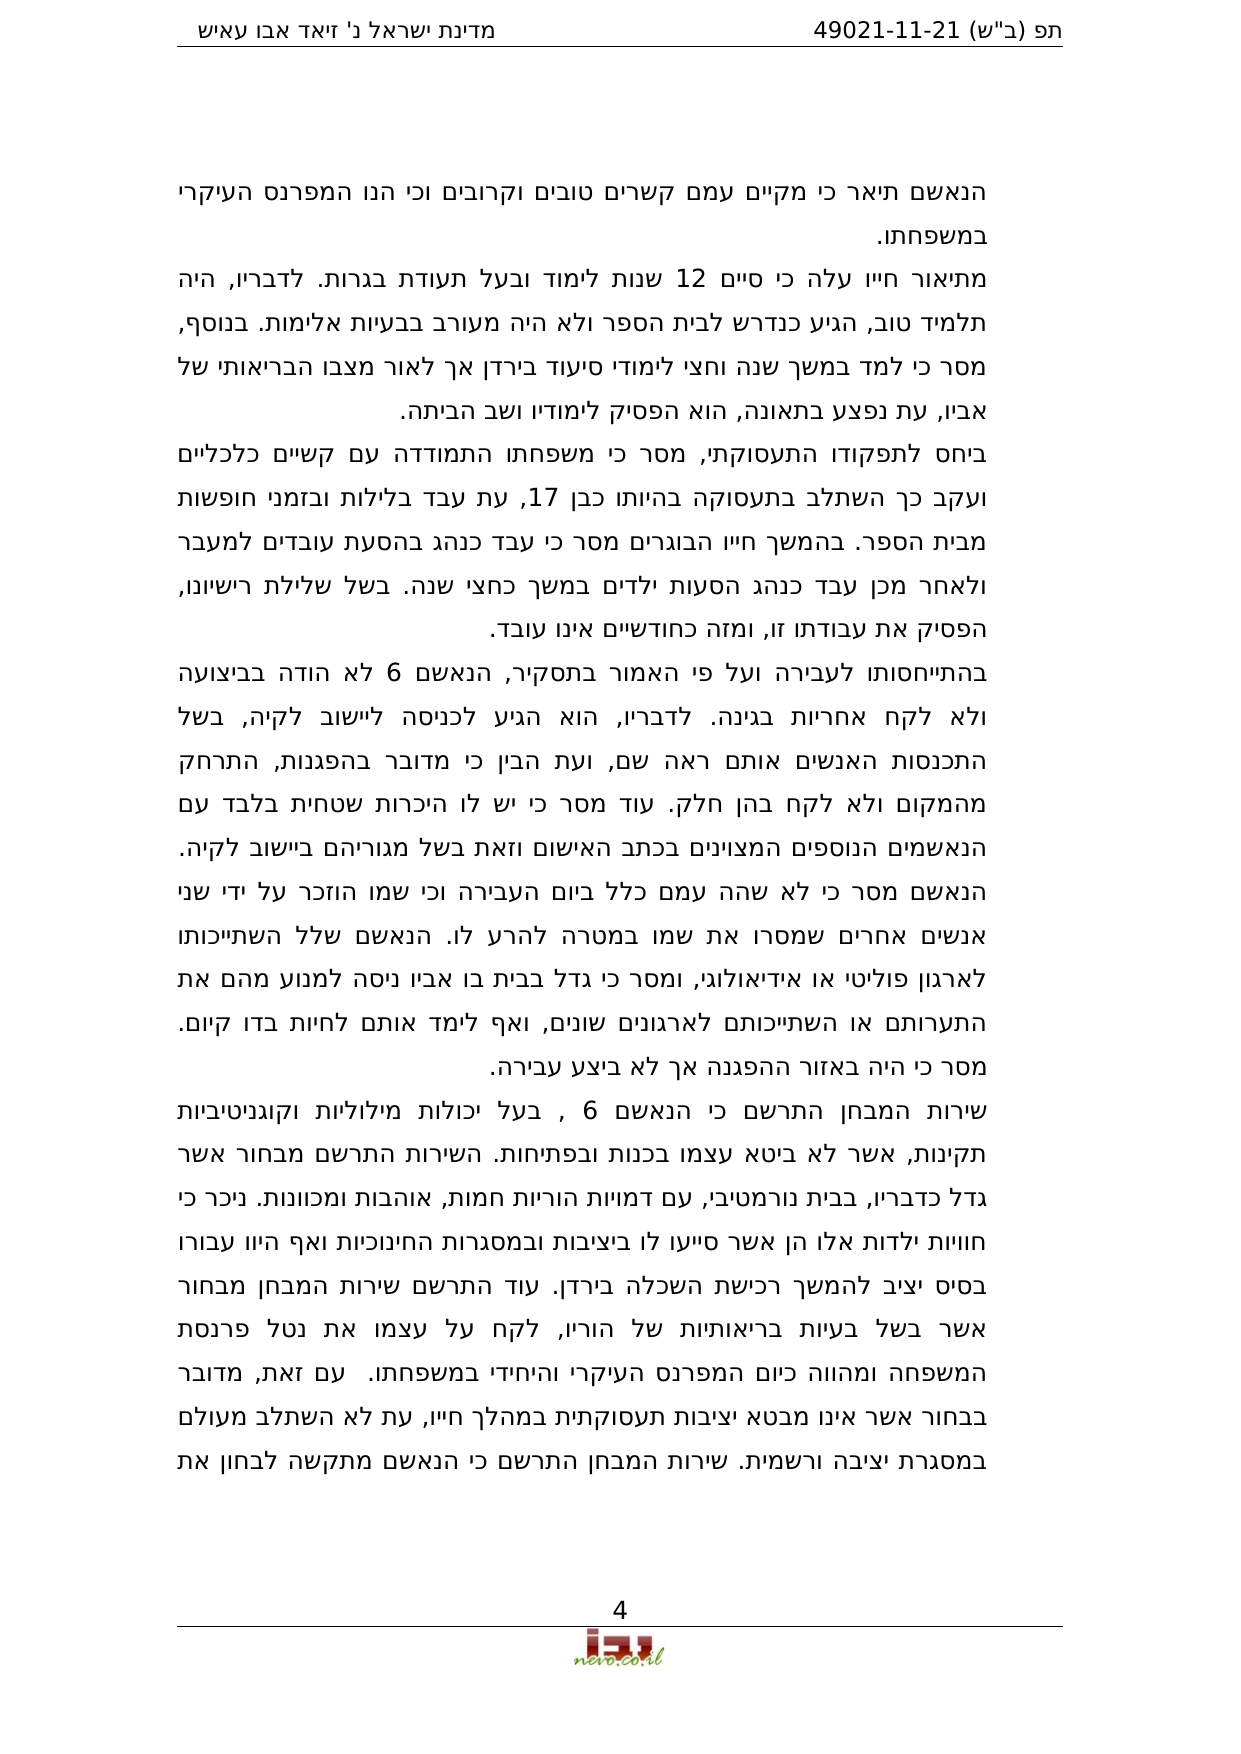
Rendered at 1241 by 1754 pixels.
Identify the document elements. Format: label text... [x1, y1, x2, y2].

text בהתייחסותו לעבירה ועל פי האמור בתסקיר, הנאשם 6 לא הודה בביצועה ולא לקח אחריות בגינה. לדבריו, הוא הגיע לכניסה ליישוב לקיה, בשל התכנסות האנשים אותם ראה שם, ועת הבין כי מדובר בהפגנות, התרחק מהמקום ולא לקח בהן חלק. עוד מסר כי יש לו היכרות שטחית בלבד עם הנאשמים הנוספים המצוינים בכתב האישום וזאת בשל מגוריהם ביישוב לקיה. הנאשם מסר כי לא שהה עמם כלל ביום העבירה וכי שמו הוזכר על ידי שני אנשים אחרים שמסרו את שמו במטרה להרע לו. הנאשם שלל השתייכותו לארגון פוליטי או אידיאולוגי, ומסר כי גדל בבית בו אביו ניסה למנוע מהם את התערותם או השתייכותם לארגונים שונים, ואף לימד אותם לחיות בדו קיום. מסר כי היה באזור ההפגנה אך לא ביצע עבירה. [177, 658, 1063, 1081]
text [177, 1096, 1063, 1475]
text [177, 177, 1063, 250]
text מתיאור חייו עלה כי סיים 12 שנות לימוד ובעל תעודת בגרות. לדבריו, היה תלמיד טוב, הגיע כנדרש לבית הספר ולא היה מעורב בבעיות אלימות. בנוסף, מסר כי למד במשך שנה וחצי לימודי סיעוד בירדן אך לאור מצבו הבריאותי של אביו, עת נפצע בתאונה, הוא הפסיק לימודיו ושב הביתה. [177, 265, 1063, 425]
picture [574, 1628, 666, 1667]
text ביחס לתפקודו התעסוקתי, מסר כי משפחתו התמודדה עם קשיים כלכליים ועקב כך השתלב בתעסוקה בהיותו כבן 17, עת עבד בלילות ובזמני חופשות מבית הספר. בהמשך חייו הבוגרים מסר כי עבד כנהג בהסעת עובדים למעבר ולאחר מכן עבד כנהג הסעות ילדים במשך כחצי שנה. בשל שלילת רישיונו, הפסיק את עבודתו זו, ומזה כחודשיים אינו עובד. [177, 440, 1063, 644]
